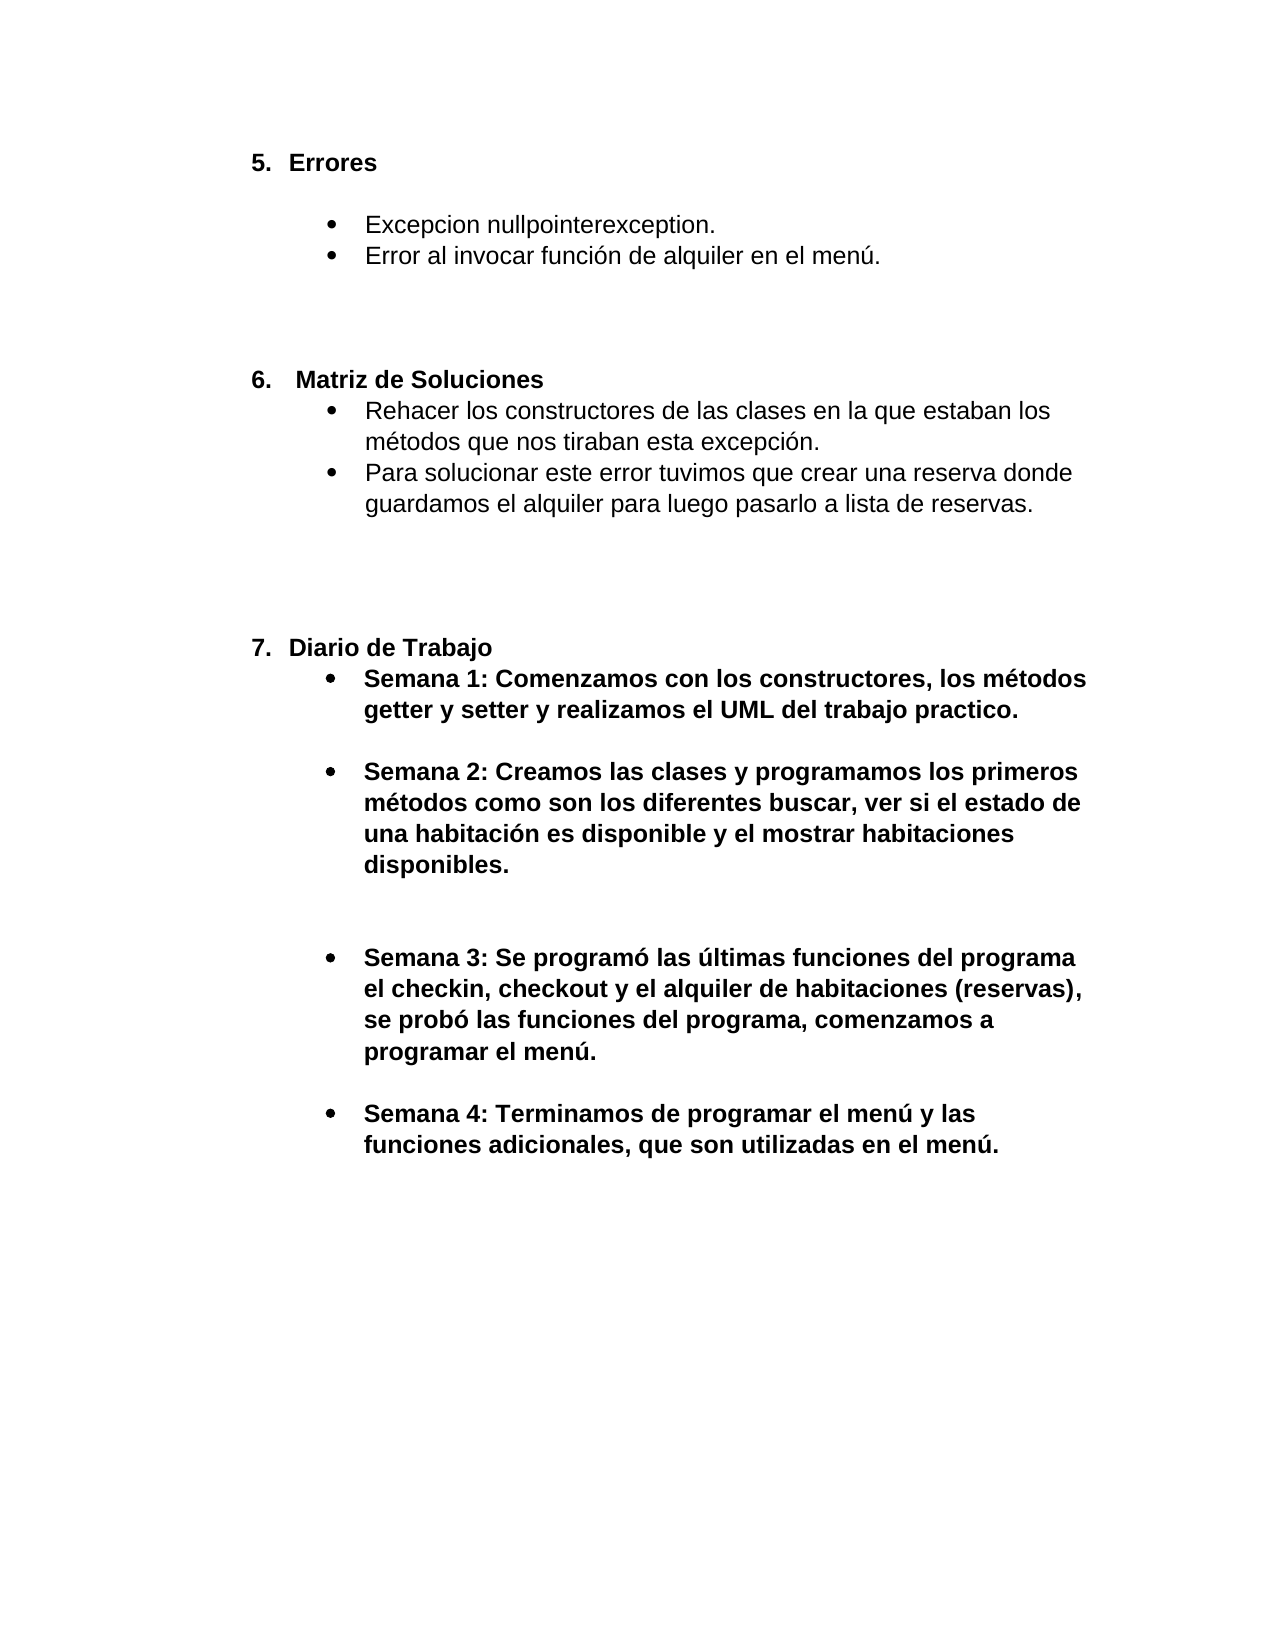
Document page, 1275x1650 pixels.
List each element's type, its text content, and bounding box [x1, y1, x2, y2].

list Semana 2: Creamos las clases y programamos los primeros métodos como son los diferentes buscar, ver si el estado de una habitación es disponible y el mostrar habitaciones disponibles. [326, 757, 1098, 879]
list Matriz de Soluciones [251, 365, 1098, 394]
list Semana 1: Comenzamos con los constructores, los métodos getter y setter y realizamos el UML del trabajo practico. [326, 664, 1098, 723]
list Errores [251, 148, 1098, 176]
list Diario de Trabajo [251, 633, 1098, 661]
list Semana 3: Se programó las últimas funciones del programa el checkin, checkout y el alquiler de habitaciones (reservas), se probó las funciones del programa, comenzamos a programar el menú. [326, 943, 1098, 1065]
list Rehacer los constructores de las clases en la que estaban los métodos que nos tiraban esta excepción. [327, 396, 1098, 456]
list Para solucionar este error tuvimos que crear una reserva donde guardamos el alquiler para luego pasarlo a lista de reservas. [327, 458, 1098, 518]
list Semana 4: Terminamos de programar el menú y las funciones adicionales, que son utilizadas en el menú. [326, 1098, 1098, 1158]
list Excepcion nullpointerexception. [327, 210, 1098, 238]
list Error al invocar función de alquiler en el menú. [327, 241, 1098, 270]
